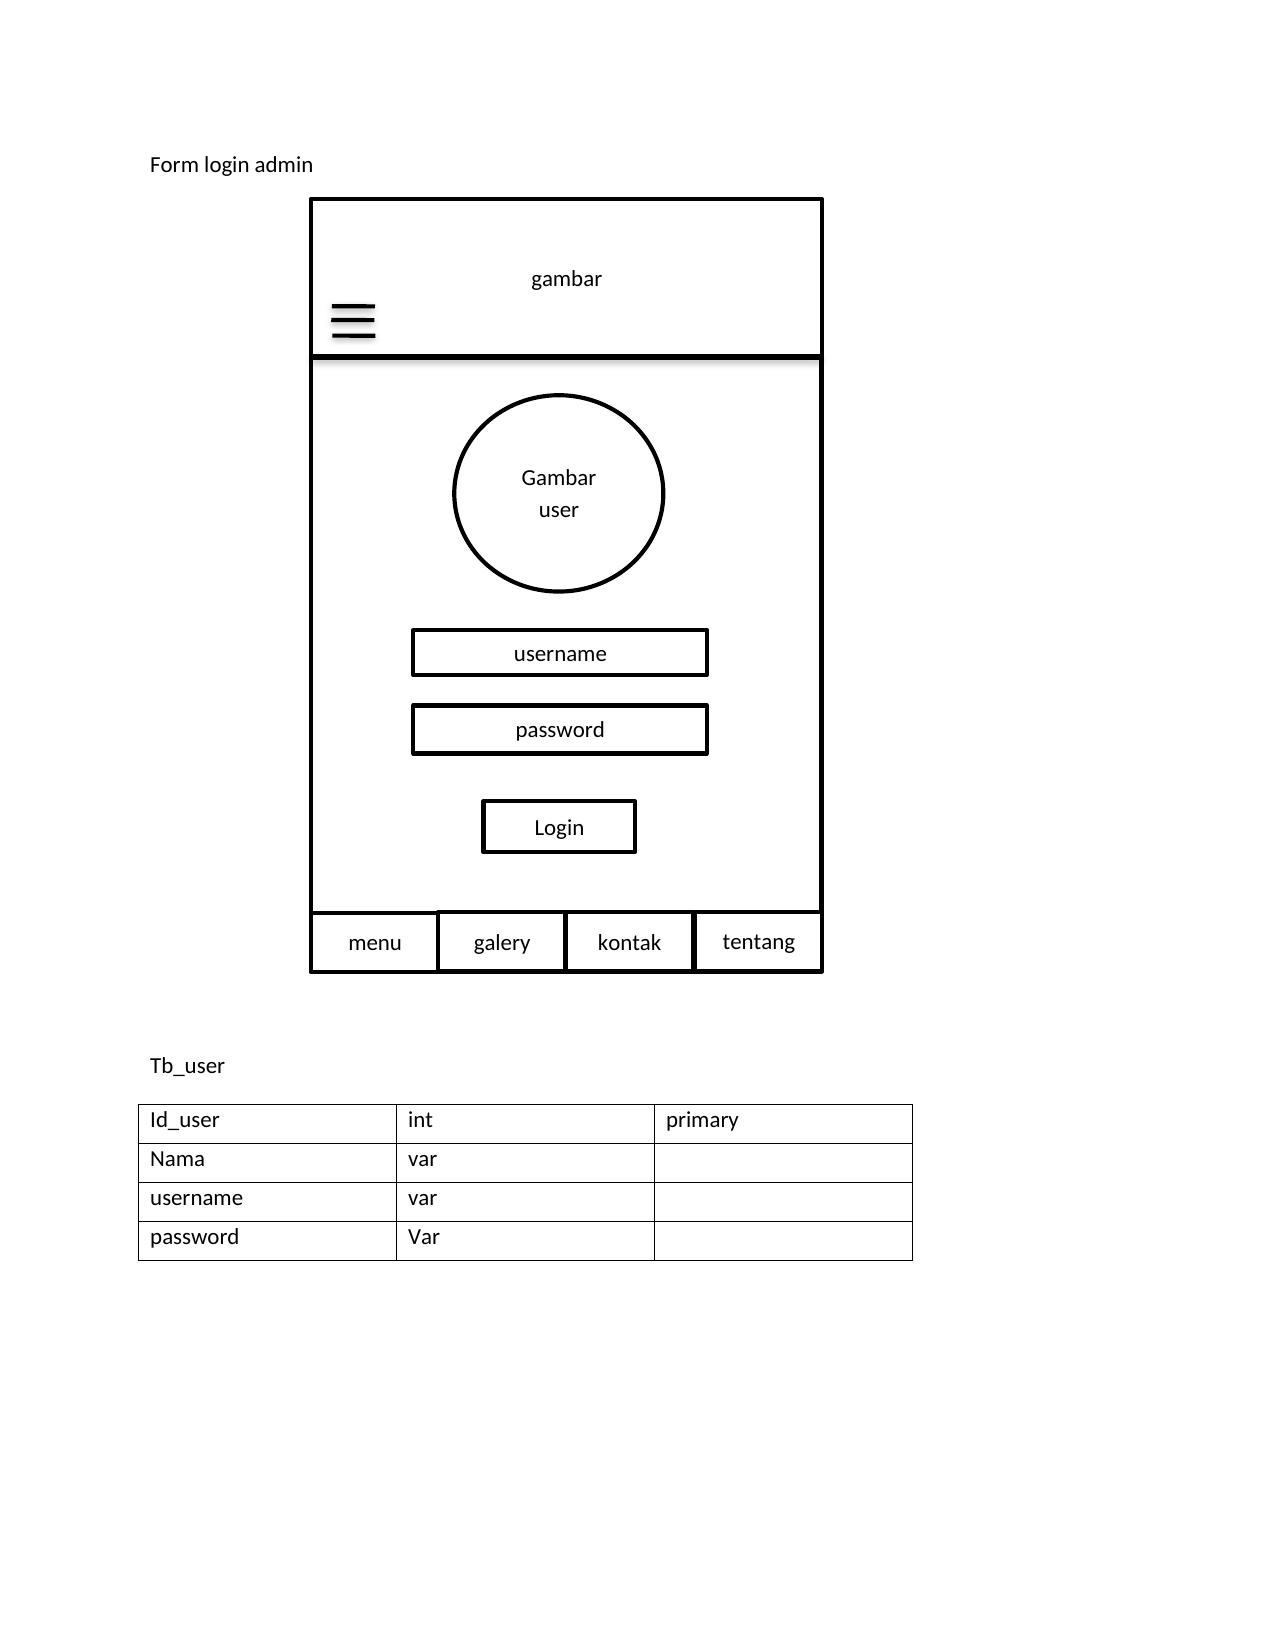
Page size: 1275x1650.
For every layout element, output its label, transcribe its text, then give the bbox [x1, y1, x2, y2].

table_header Id_user [139, 1105, 396, 1143]
table_cell password [139, 1222, 396, 1260]
table_cell Var [397, 1222, 654, 1260]
table_cell var [397, 1183, 654, 1221]
table_cell [655, 1222, 912, 1260]
table_cell var [397, 1144, 654, 1182]
text Form login admin [150, 150, 1125, 178]
text Tb_user [150, 1051, 1125, 1079]
table_cell Nama [139, 1144, 396, 1182]
table_cell [655, 1144, 912, 1182]
table_header int [397, 1105, 654, 1143]
table_cell [655, 1183, 912, 1221]
table_header primary [655, 1105, 912, 1143]
table_cell username [139, 1183, 396, 1221]
